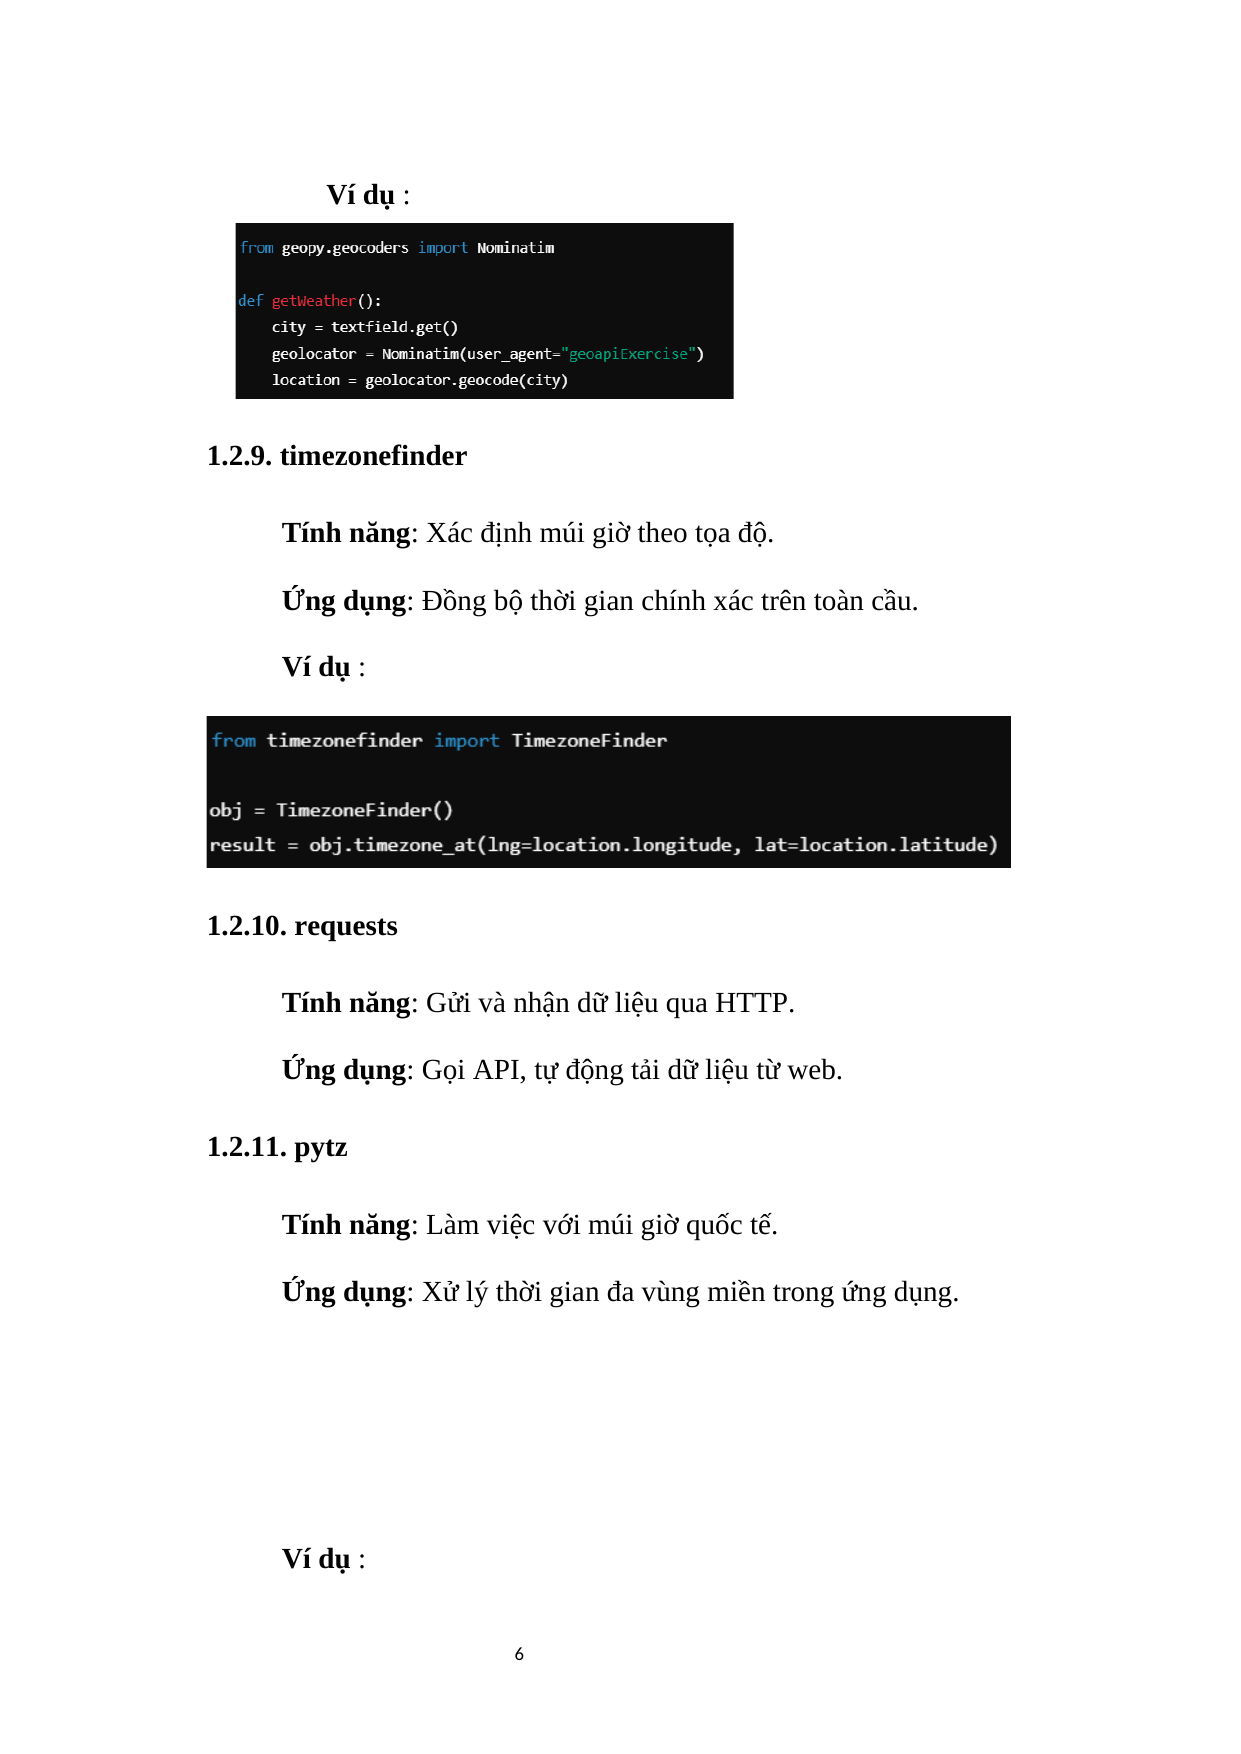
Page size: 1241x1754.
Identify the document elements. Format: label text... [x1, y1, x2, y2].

subtitle 1.2.10. requests [207, 908, 1122, 941]
subtitle 1.2.9. timezonefinder [207, 438, 1122, 472]
picture [235, 223, 734, 399]
list Ứng dụng: Gọi API, tự động tải dữ liệu từ web. [207, 1052, 1122, 1086]
list Ví dụ : [207, 649, 1122, 683]
subtitle 1.2.11. pytz [207, 1129, 1122, 1163]
picture [206, 716, 1011, 868]
list Tính năng: Gửi và nhận dữ liệu qua HTTP. [207, 985, 1122, 1018]
list Tính năng: Xác định múi giờ theo tọa độ. [207, 516, 1122, 549]
list Ứng dụng: Xử lý thời gian đa vùng miền trong ứng dụng. [207, 1274, 1122, 1307]
list Tính năng: Làm việc với múi giờ quốc tế. [207, 1207, 1122, 1240]
list Ứng dụng: Đồng bộ thời gian chính xác trên toàn cầu. [207, 583, 1122, 616]
list Ví dụ : [207, 1542, 1122, 1575]
